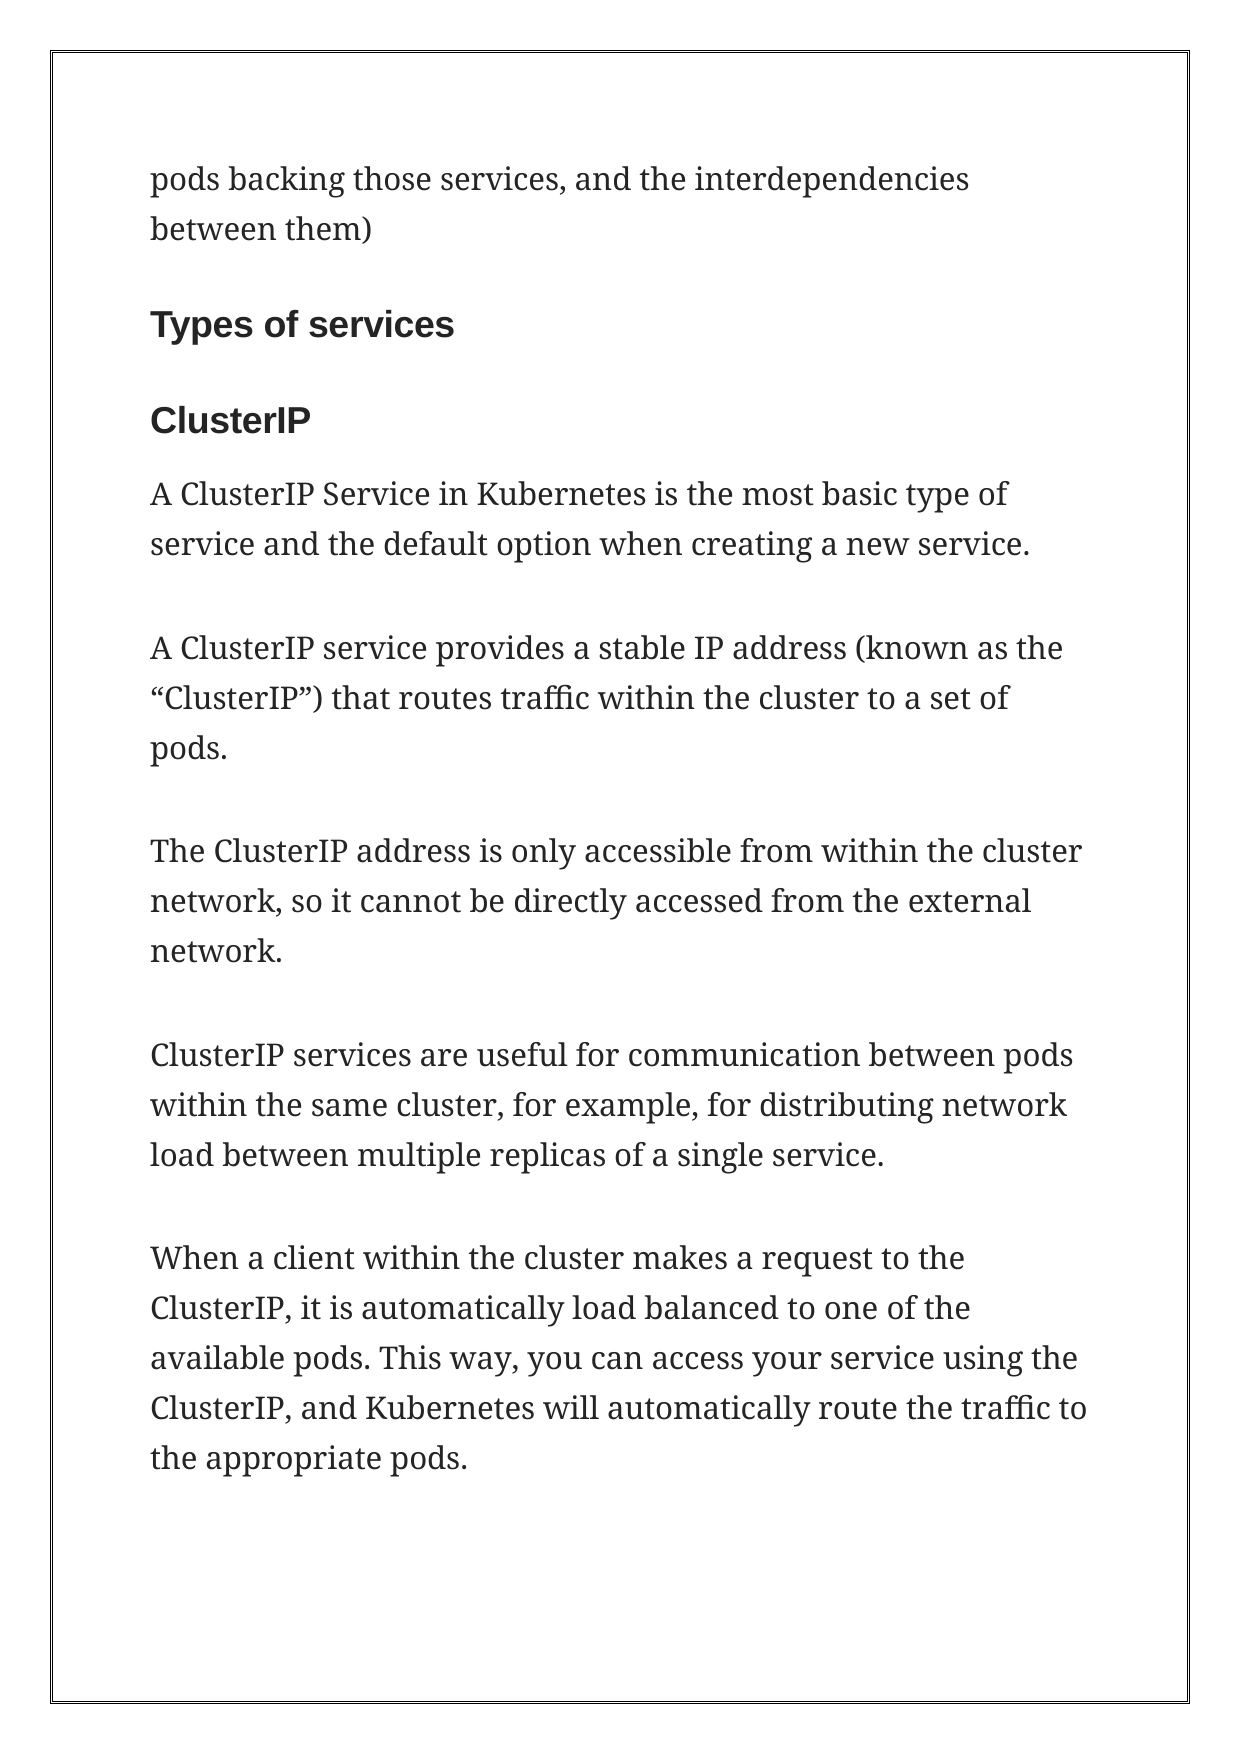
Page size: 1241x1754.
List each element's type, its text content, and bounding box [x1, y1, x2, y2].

text A ClusterIP Service in Kubernetes is the most basic type of service and the default option when creating a new service. [150, 465, 1090, 565]
text ClusterIP services are useful for communication between pods within the same cluster, for example, for distributing network load between multiple replicas of a single service. [150, 1025, 1090, 1175]
text A ClusterIP service provides a stable IP address (known as the “ClusterIP”) that routes traffic within the cluster to a set of pods. [150, 618, 1090, 768]
text ClusterIP [150, 394, 1090, 441]
text The ClusterIP address is only accessible from within the cluster network, so it cannot be directly accessed from the external network. [150, 822, 1090, 972]
text Types of services [150, 299, 1090, 346]
text When a client within the cluster makes a request to the ClusterIP, it is automatically load balanced to one of the available pods. This way, you can access your service using the ClusterIP, and Kubernetes will automatically route the traffic to the appropriate pods. [150, 1229, 1090, 1479]
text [150, 150, 1090, 250]
